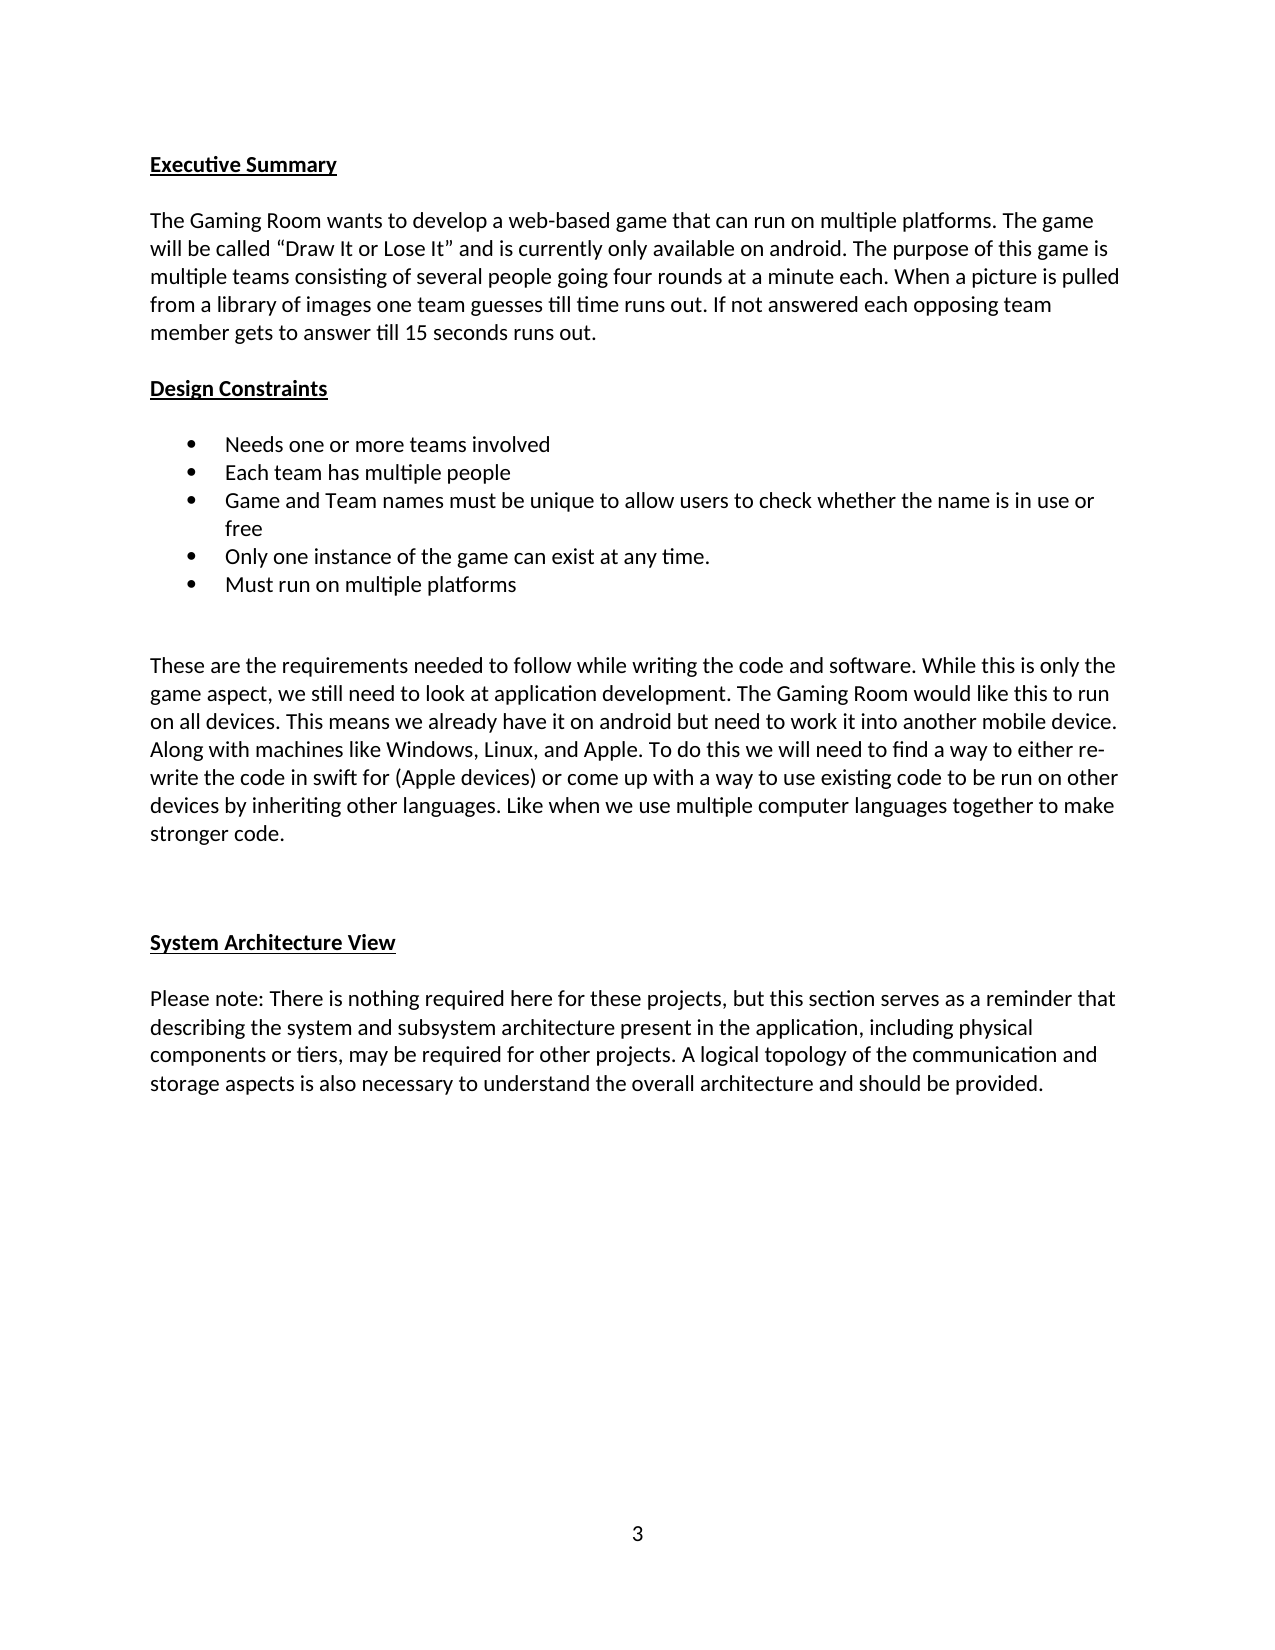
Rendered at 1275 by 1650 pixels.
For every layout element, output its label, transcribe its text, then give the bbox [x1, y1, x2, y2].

list Needs one or more teams involved [187, 430, 1100, 458]
subtitle Executive Summary [150, 150, 1125, 178]
text These are the requirements needed to follow while writing the code and software. While this is only the game aspect, we still need to look at application development. The Gaming Room would like this to run on all devices. This means we already have it on android but need to work it into another mobile device. Along with machines like Windows, Linux, and Apple. To do this we will need to find a way to either re-write the code in swift for (Apple devices) or come up with a way to use existing code to be run on other devices by inheriting other languages. Like when we use multiple computer languages together to make stronger code. [150, 651, 1125, 847]
list Each team has multiple people [187, 458, 1100, 486]
text Please note: There is nothing required here for these projects, but this section serves as a reminder that describing the system and subsystem architecture present in the application, including physical components or tiers, may be required for other projects. A logical topology of the communication and storage aspects is also necessary to understand the overall architecture and should be provided. [150, 984, 1125, 1097]
list Must run on multiple platforms [187, 570, 1100, 598]
list Game and Team names must be unique to allow users to check whether the name is in use or free [187, 486, 1100, 542]
text The Gaming Room wants to develop a web-based game that can run on multiple platforms. The game will be called “Draw It or Lose It” and is currently only available on android. The purpose of this game is multiple teams consisting of several people going four rounds at a minute each. When a picture is pulled from a library of images one team guesses till time runs out. If not answered each opposing team member gets to answer till 15 seconds runs out. [597, 206, 1125, 346]
subtitle System Architecture View [150, 928, 1125, 957]
list Only one instance of the game can exist at any time. [187, 542, 1100, 570]
subtitle Design Constraints [150, 374, 1125, 402]
